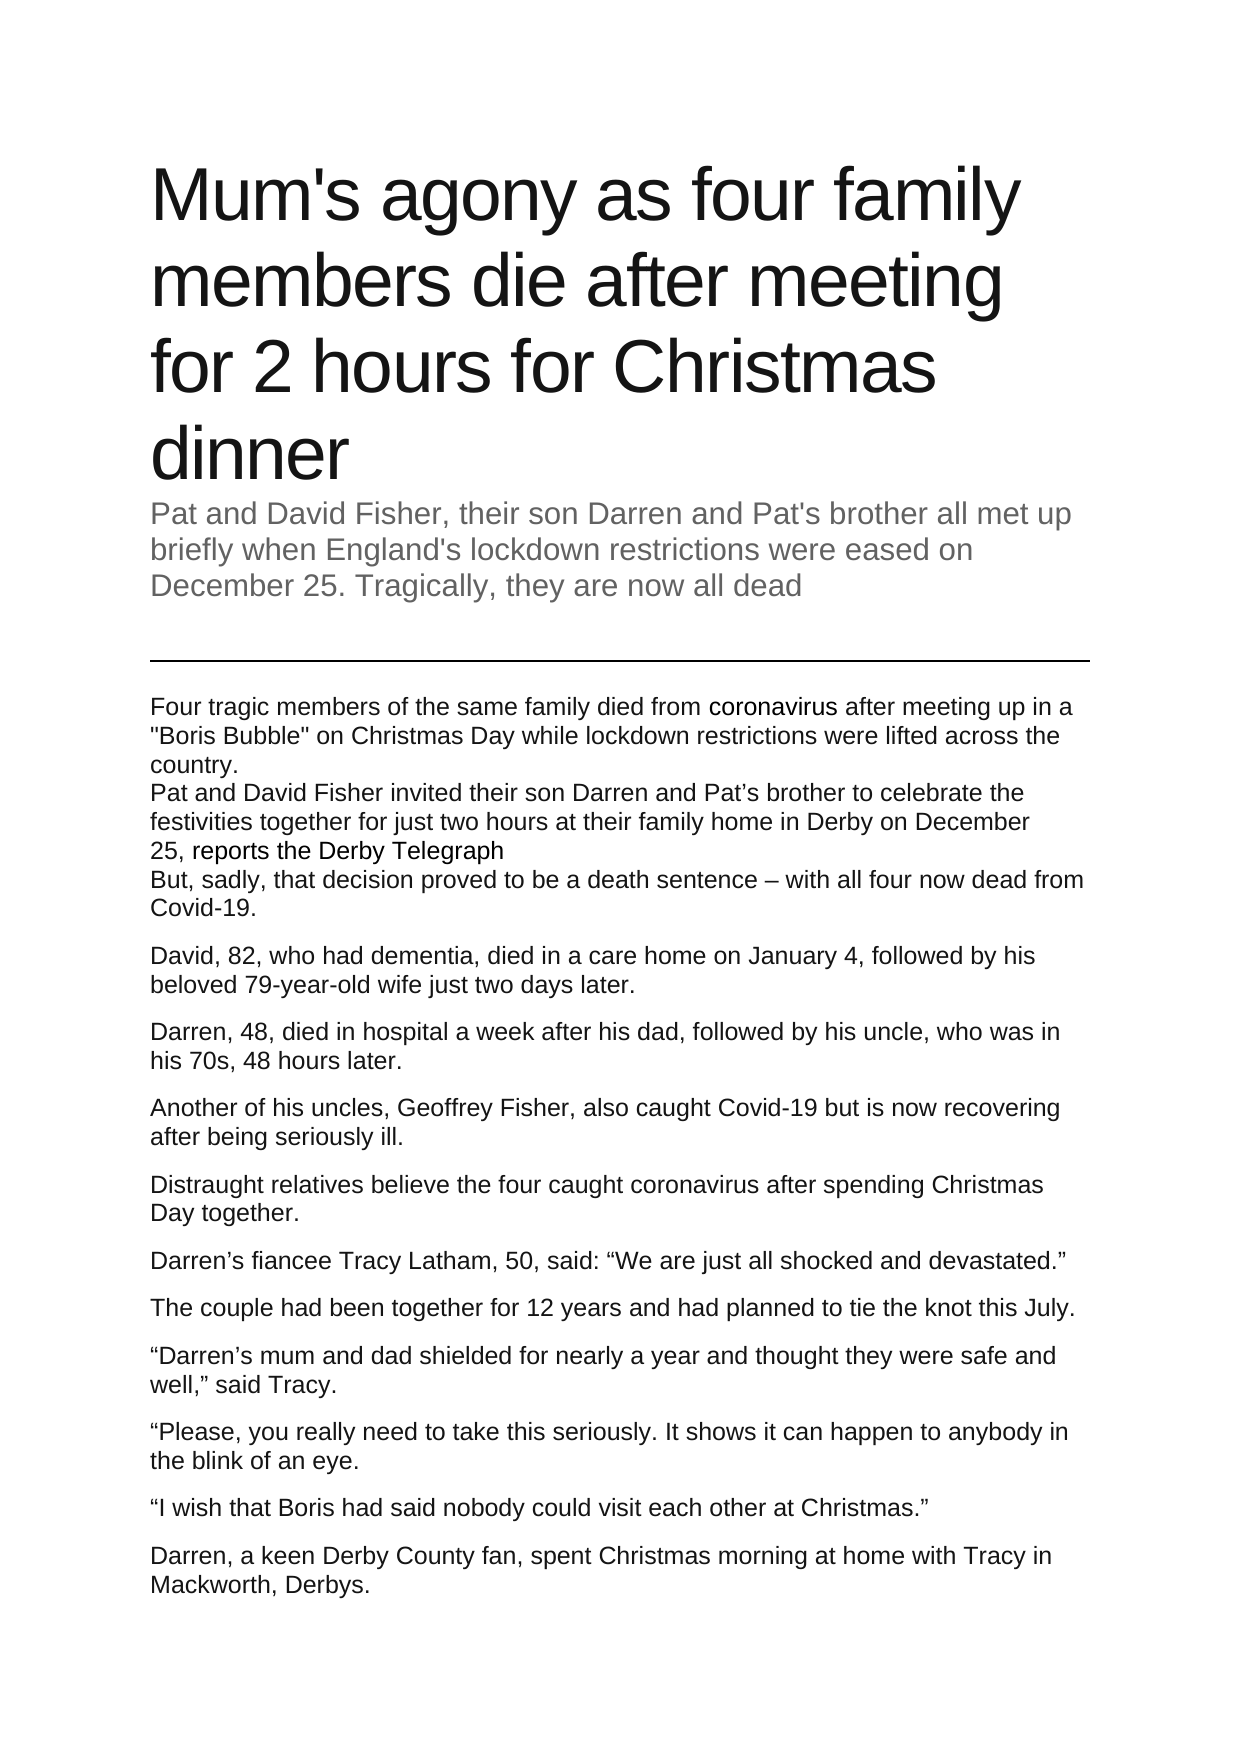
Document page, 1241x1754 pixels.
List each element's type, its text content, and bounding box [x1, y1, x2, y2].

text Darren, 48, died in hospital a week after his dad, followed by his uncle, who was in his 70s, 48 hours later. [150, 1017, 1090, 1075]
text “I wish that Boris had said nobody could visit each other at Christmas.” [150, 1493, 1090, 1522]
text Pat and David Fisher invited their son Darren and Pat’s brother to celebrate the festivities together for just two hours at their family home in Derby on December 25, reports the Derby Telegraph [150, 778, 1090, 865]
text Four tragic members of the same family died from coronavirus after meeting up in a "Boris Bubble" on Christmas Day while lockdown restrictions were lifted across the country. [150, 692, 1090, 778]
text Darren, a keen Derby County fan, spent Christmas morning at home with Tracy in Mackworth, Derbys. [150, 1541, 1090, 1598]
text Distraught relatives believe the four caught coronavirus after spending Christmas Day together. [150, 1170, 1090, 1227]
text “Darren’s mum and dad shielded for nearly a year and thought they were safe and well,” said Tracy. [150, 1341, 1090, 1398]
text Mum's agony as four family members die after meeting for 2 hours for Christmas dinner [150, 150, 1090, 495]
text David, 82, who had dementia, died in a care home on January 4, followed by his beloved 79-year-old wife just two days later. [150, 941, 1090, 998]
text The couple had been together for 12 years and had planned to tie the knot this July. [150, 1293, 1090, 1322]
text Pat and David Fisher, their son Darren and Pat's brother all met up briefly when England's lockdown restrictions were eased on December 25. Tragically, they are now all deadWhen you subscribe we will use the information you provide to send you these newsletters. Sometimes they’ll include recommendations for other related newsletters or services we offer. OurPrivacy Noticeexplains more about how we use your data, and your rights. You can unsubscribe at any time. [150, 495, 1090, 660]
text Darren’s fiancee Tracy Latham, 50, said: “We are just all shocked and devastated.” [150, 1246, 1090, 1275]
text Another of his uncles, Geoffrey Fisher, also caught Covid-19 but is now recovering after being seriously ill. [150, 1093, 1090, 1151]
text “Please, you really need to take this seriously. It shows it can happen to anybody in the blink of an eye. [150, 1417, 1090, 1475]
text But, sadly, that decision proved to be a death sentence – with all four now dead from Covid-19. [150, 865, 1090, 922]
